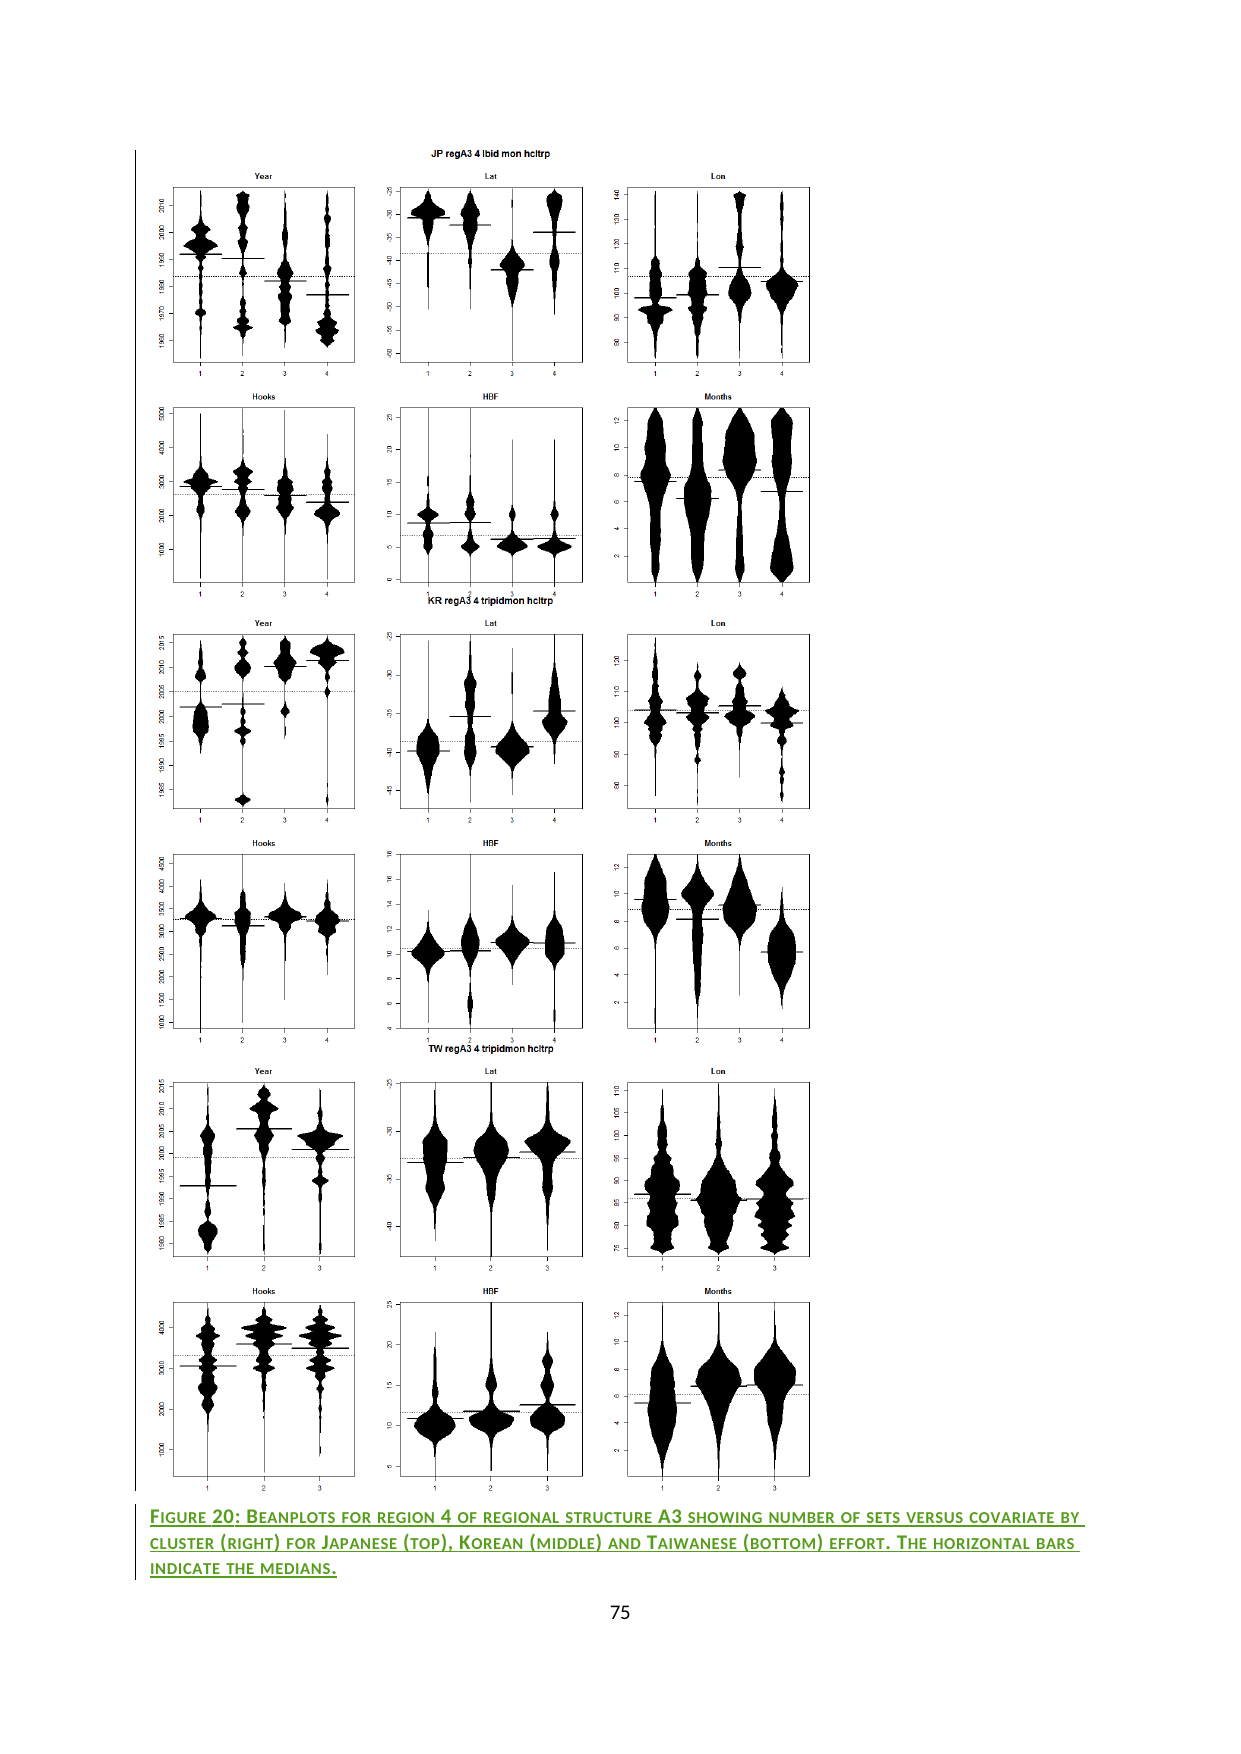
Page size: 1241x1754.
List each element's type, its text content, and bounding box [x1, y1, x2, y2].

picture [150, 150, 832, 1492]
text 20 [150, 1504, 1090, 1580]
